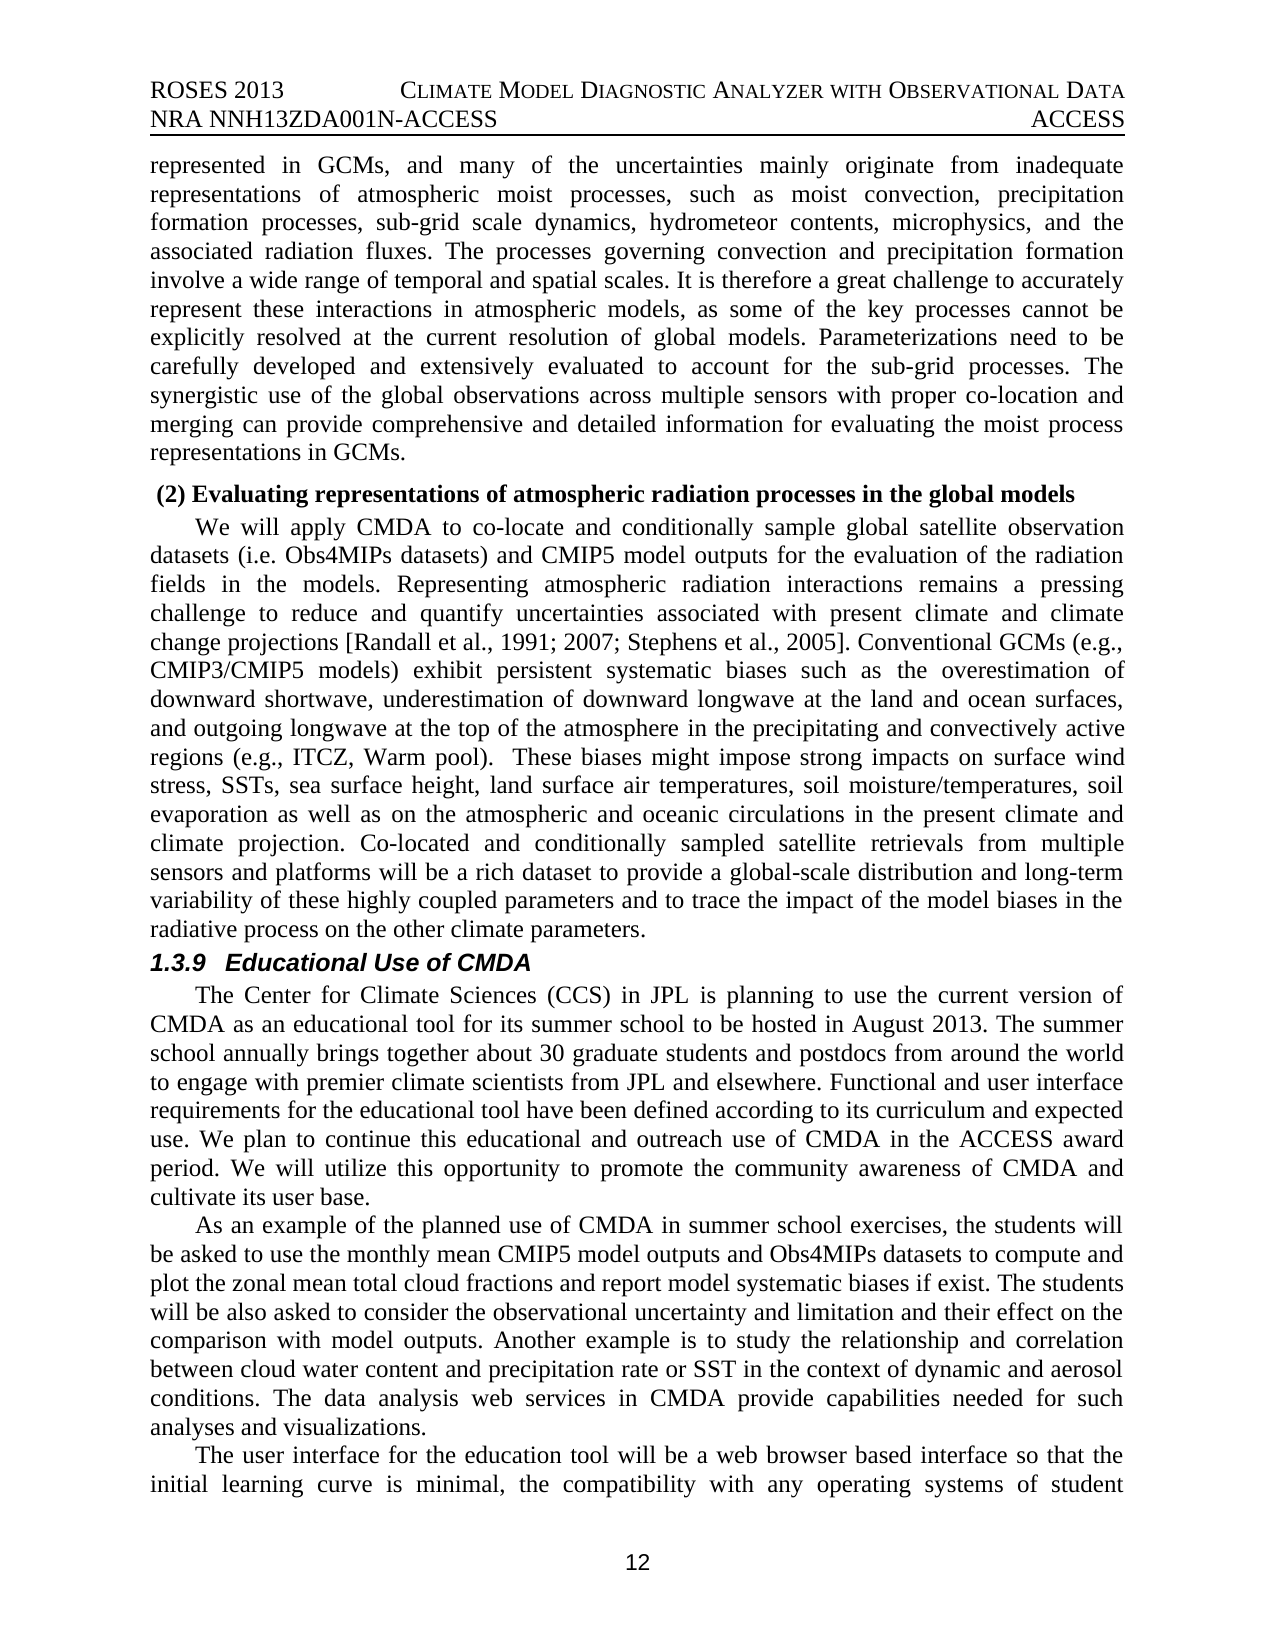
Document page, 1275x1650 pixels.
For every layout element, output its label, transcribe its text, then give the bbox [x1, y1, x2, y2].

text The Center for Climate Sciences (CCS) in JPL is planning to use the current version of CMDA as an educational tool for its summer school to be hosted in August 2013. The summer school annually brings together about 30 graduate students and postdocs from around the world to engage with premier climate scientists from JPL and elsewhere. Functional and user interface requirements for the educational tool have been defined according to its curriculum and expected use. We plan to continue this educational and outreach use of CMDA in the ACCESS award period. We will utilize this opportunity to promote the community awareness of CMDA and cultivate its user base. [150, 980, 1125, 1210]
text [150, 150, 1125, 466]
text (2) Evaluating representations of atmospheric radiation processes in the global models [150, 479, 1125, 507]
text As an example of the planned use of CMDA in summer school exercises, the students will be asked to use the monthly mean CMIP5 model outputs and Obs4MIPs datasets to compute and plot the zonal mean total cloud fractions and report model systematic biases if exist. The students will be also asked to consider the observational uncertainty and limitation and their effect on the comparison with model outputs. Another example is to study the relationship and correlation between cloud water content and precipitation rate or SST in the context of dynamic and aerosol conditions. The data analysis web services in CMDA provide capabilities needed for such analyses and visualizations. [150, 1210, 1125, 1440]
text We will apply CMDA to co-locate and conditionally sample global satellite observation datasets (i.e. Obs4MIPs datasets) and CMIP5 model outputs for the evaluation of the radiation fields in the models. Representing atmospheric radiation interactions remains a pressing challenge to reduce and quantify uncertainties associated with present climate and climate change projections [Randall et al., 1991; 2007; Stephens et al., 2005]. Conventional GCMs (e.g., CMIP3/CMIP5 models) exhibit persistent systematic biases such as the overestimation of downward shortwave, underestimation of downward longwave at the land and ocean surfaces, and outgoing longwave at the top of the atmosphere in the precipitating and convectively active regions (e.g., ITCZ, Warm pool). These biases might impose strong impacts on surface wind stress, SSTs, sea surface height, land surface air temperatures, soil moisture/temperatures, soil evaporation as well as on the atmospheric and oceanic circulations in the present climate and climate projection. Co-located and conditionally sampled satellite retrievals from multiple sensors and platforms will be a rich dataset to provide a global-scale distribution and long-term variability of these highly coupled parameters and to trace the impact of the model biases in the radiative process on the other climate parameters. [150, 512, 1125, 943]
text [150, 1440, 1125, 1498]
subtitle Educational Use of CMDA [150, 951, 1125, 976]
